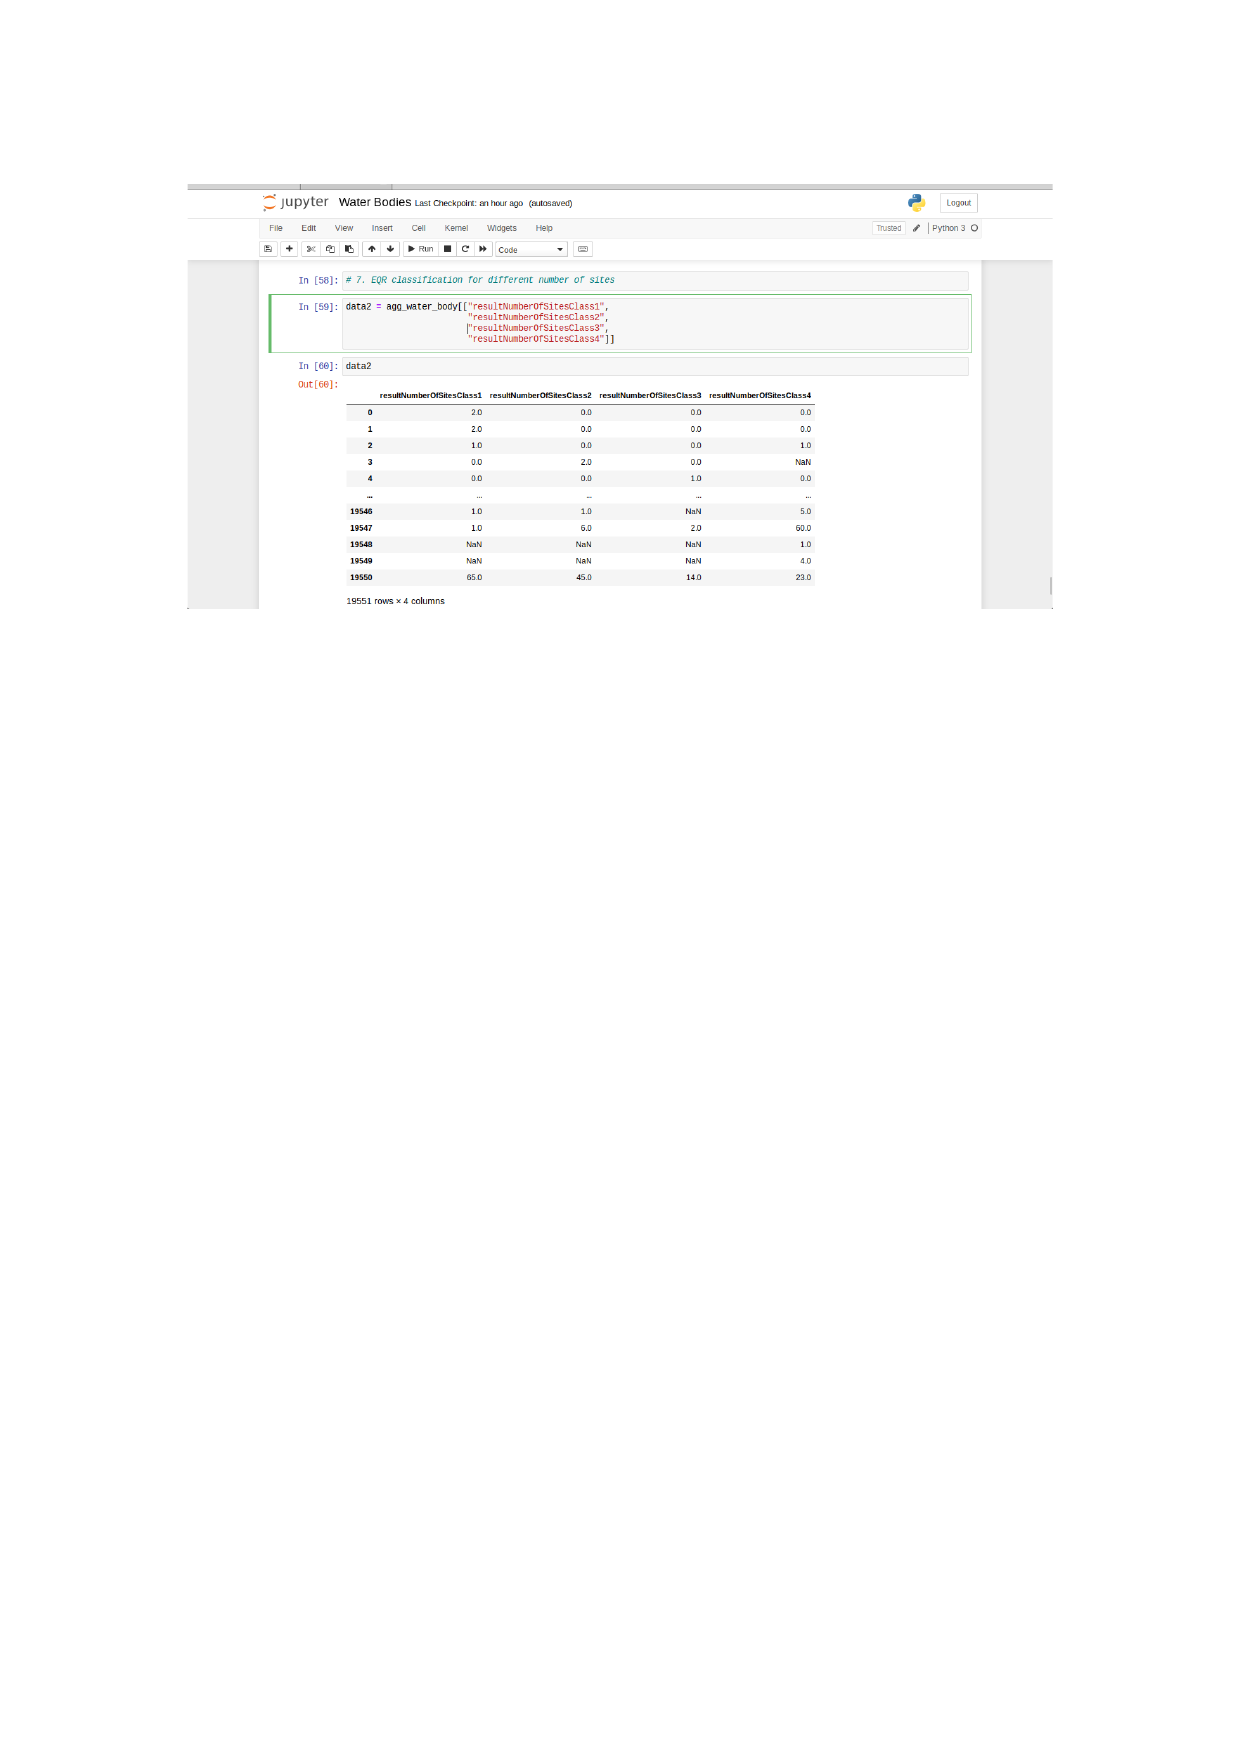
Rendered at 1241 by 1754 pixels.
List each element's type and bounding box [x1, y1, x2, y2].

picture [187, 184, 1053, 609]
